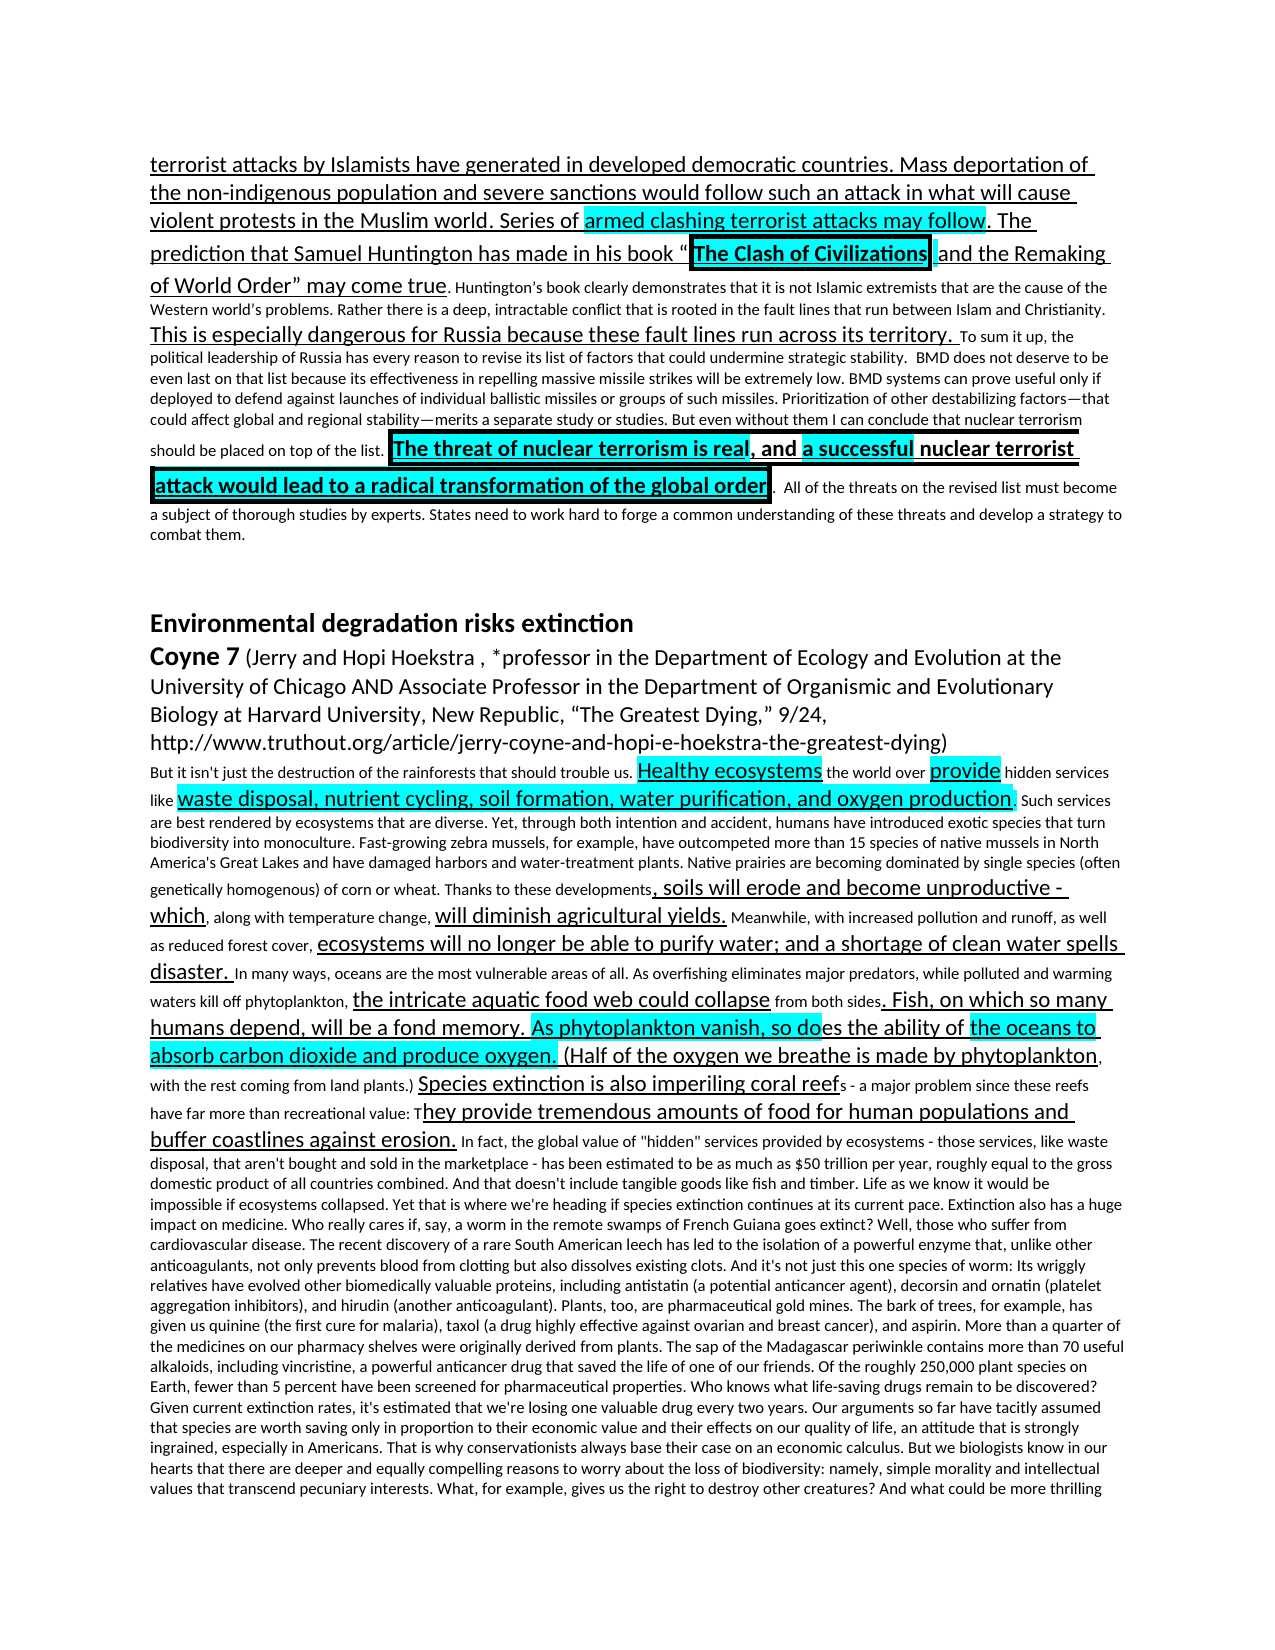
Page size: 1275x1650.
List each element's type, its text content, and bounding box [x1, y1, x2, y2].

subtitle Environmental degradation risks extinction [150, 606, 1125, 639]
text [150, 150, 1125, 544]
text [150, 756, 1125, 1498]
text Coyne 7 (Jerry and Hopi Hoekstra , *professor in the Department of Ecology and Evolution at the University of Chicago AND Associate Professor in the Department of Organismic and Evolutionary Biology at Harvard University, New Republic, “The Greatest Dying,” 9/24, http://www.truthout.org/article/jerry-coyne-and-hopi-e-hoekstra-the-greatest-dying) [150, 639, 1125, 756]
